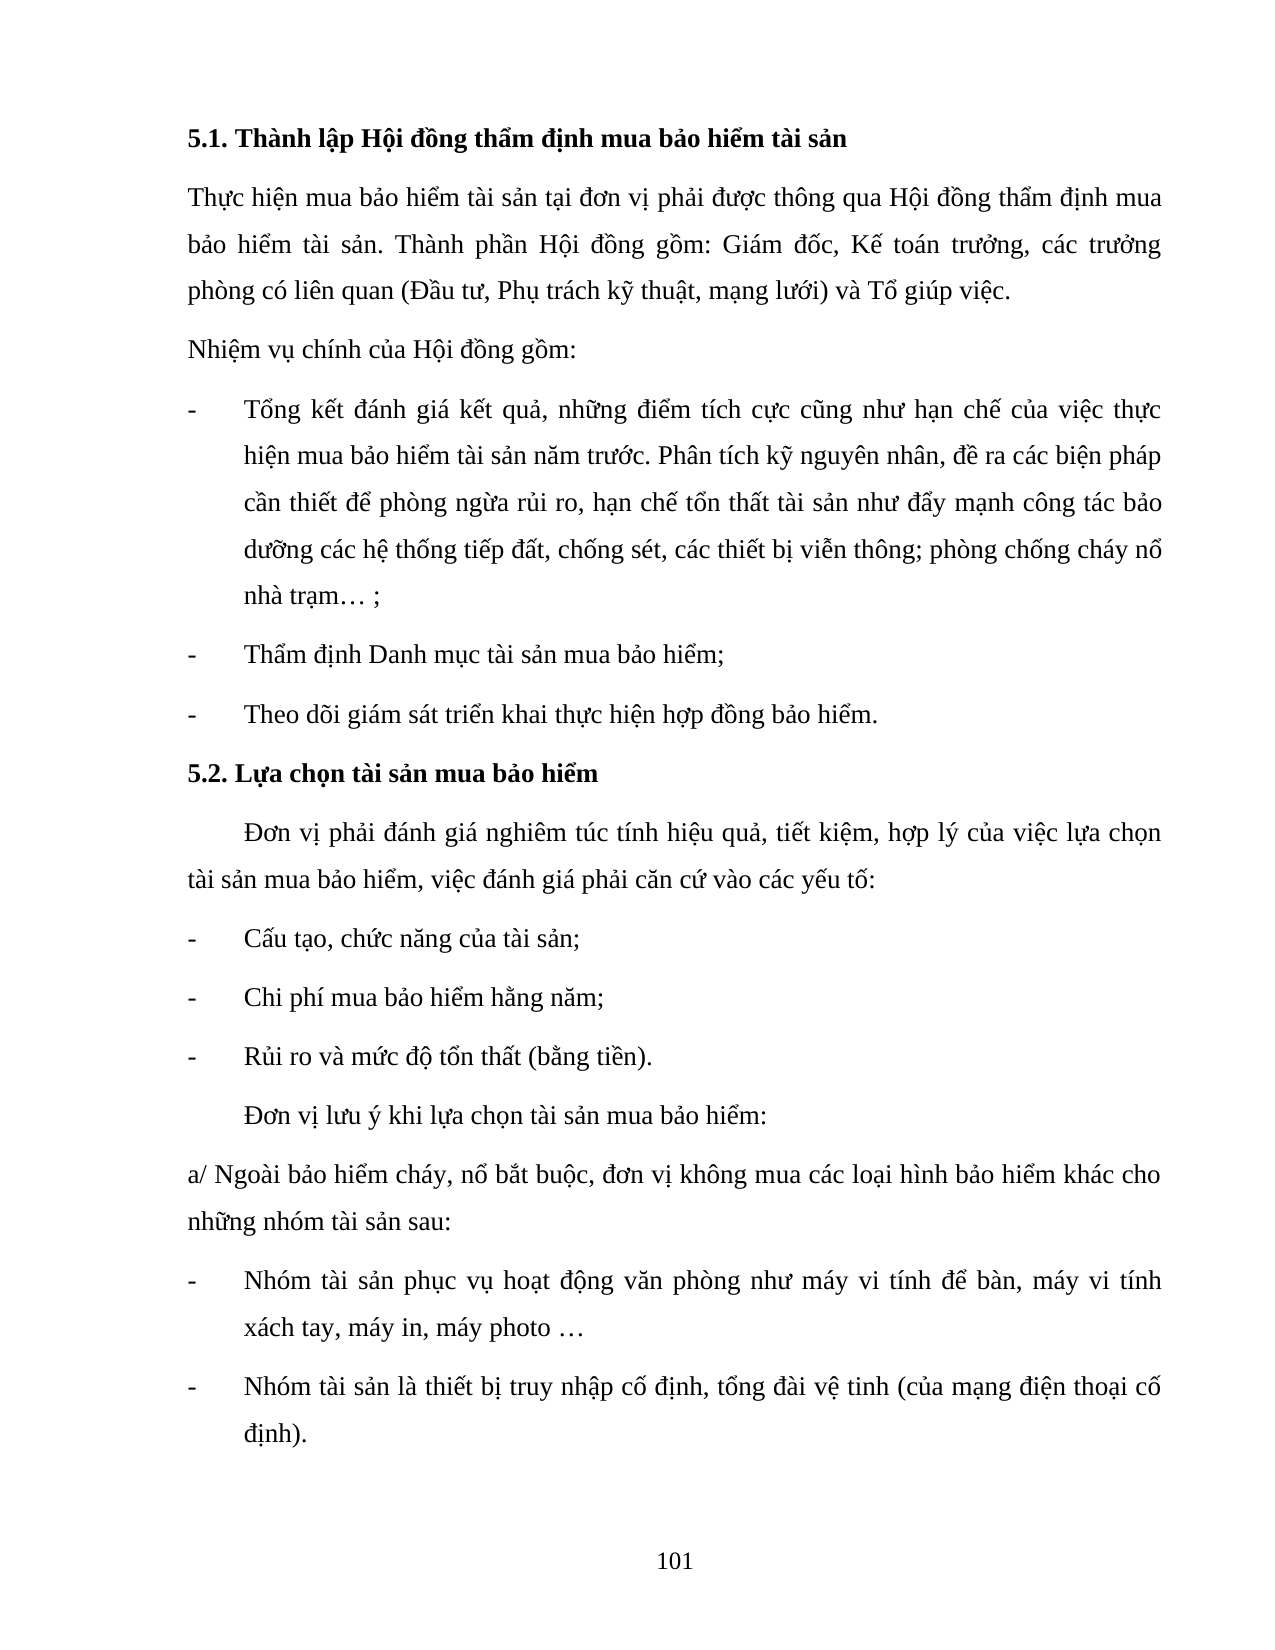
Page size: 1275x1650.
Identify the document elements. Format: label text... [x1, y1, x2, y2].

subtitle 5.1. Thành lập Hội đồng thẩm định mua bảo hiểm tài sản [187, 122, 1163, 153]
list Nhóm tài sản là thiết bị truy nhập cố định, tổng đài vệ tinh (của mạng điện thoại cố định). [187, 1370, 1163, 1448]
text Nhiệm vụ chính của Hội đồng gồm: [187, 333, 1163, 365]
list Rủi ro và mức độ tổn thất (bằng tiền). [187, 1040, 1163, 1071]
list Cấu tạo, chức năng của tài sản; [187, 922, 1163, 953]
list Theo dõi giám sát triển khai thực hiện hợp đồng bảo hiểm. [187, 698, 1163, 729]
list Tổng kết đánh giá kết quả, những điểm tích cực cũng như hạn chế của việc thực hiện mua bảo hiểm tài sản năm trước. Phân tích kỹ nguyên nhân, đề ra các biện pháp cần thiết để phòng ngừa rủi ro, hạn chế tổn thất tài sản như đẩy mạnh công tác bảo dưỡng các hệ thống tiếp đất, chống sét, các thiết bị viễn thông; phòng chống cháy nổ nhà trạm… ; [187, 393, 1163, 611]
text Thực hiện mua bảo hiểm tài sản tại đơn vị phải được thông qua Hội đồng thẩm định mua bảo hiểm tài sản. Thành phần Hội đồng gồm: Giám đốc, Kế toán trưởng, các trưởng phòng có liên quan (Đầu tư, Phụ trách kỹ thuật, mạng lưới) và Tổ giúp việc. [187, 181, 1163, 306]
list Thẩm định Danh mục tài sản mua bảo hiểm; [187, 638, 1163, 670]
list Chi phí mua bảo hiểm hằng năm; [187, 981, 1163, 1012]
text Đơn vị phải đánh giá nghiêm túc tính hiệu quả, tiết kiệm, hợp lý của việc lựa chọn tài sản mua bảo hiểm, việc đánh giá phải căn cứ vào các yếu tố: [187, 816, 1163, 894]
subtitle 5.2. Lựa chọn tài sản mua bảo hiểm [187, 757, 1163, 788]
text a/ Ngoài bảo hiểm cháy, nổ bắt buộc, đơn vị không mua các loại hình bảo hiểm khác cho những nhóm tài sản sau: [187, 1158, 1163, 1236]
list Nhóm tài sản phục vụ hoạt động văn phòng như máy vi tính để bàn, máy vi tính xách tay, máy in, máy photo … [187, 1264, 1163, 1342]
text Đơn vị lưu ý khi lựa chọn tài sản mua bảo hiểm: [187, 1099, 1163, 1131]
